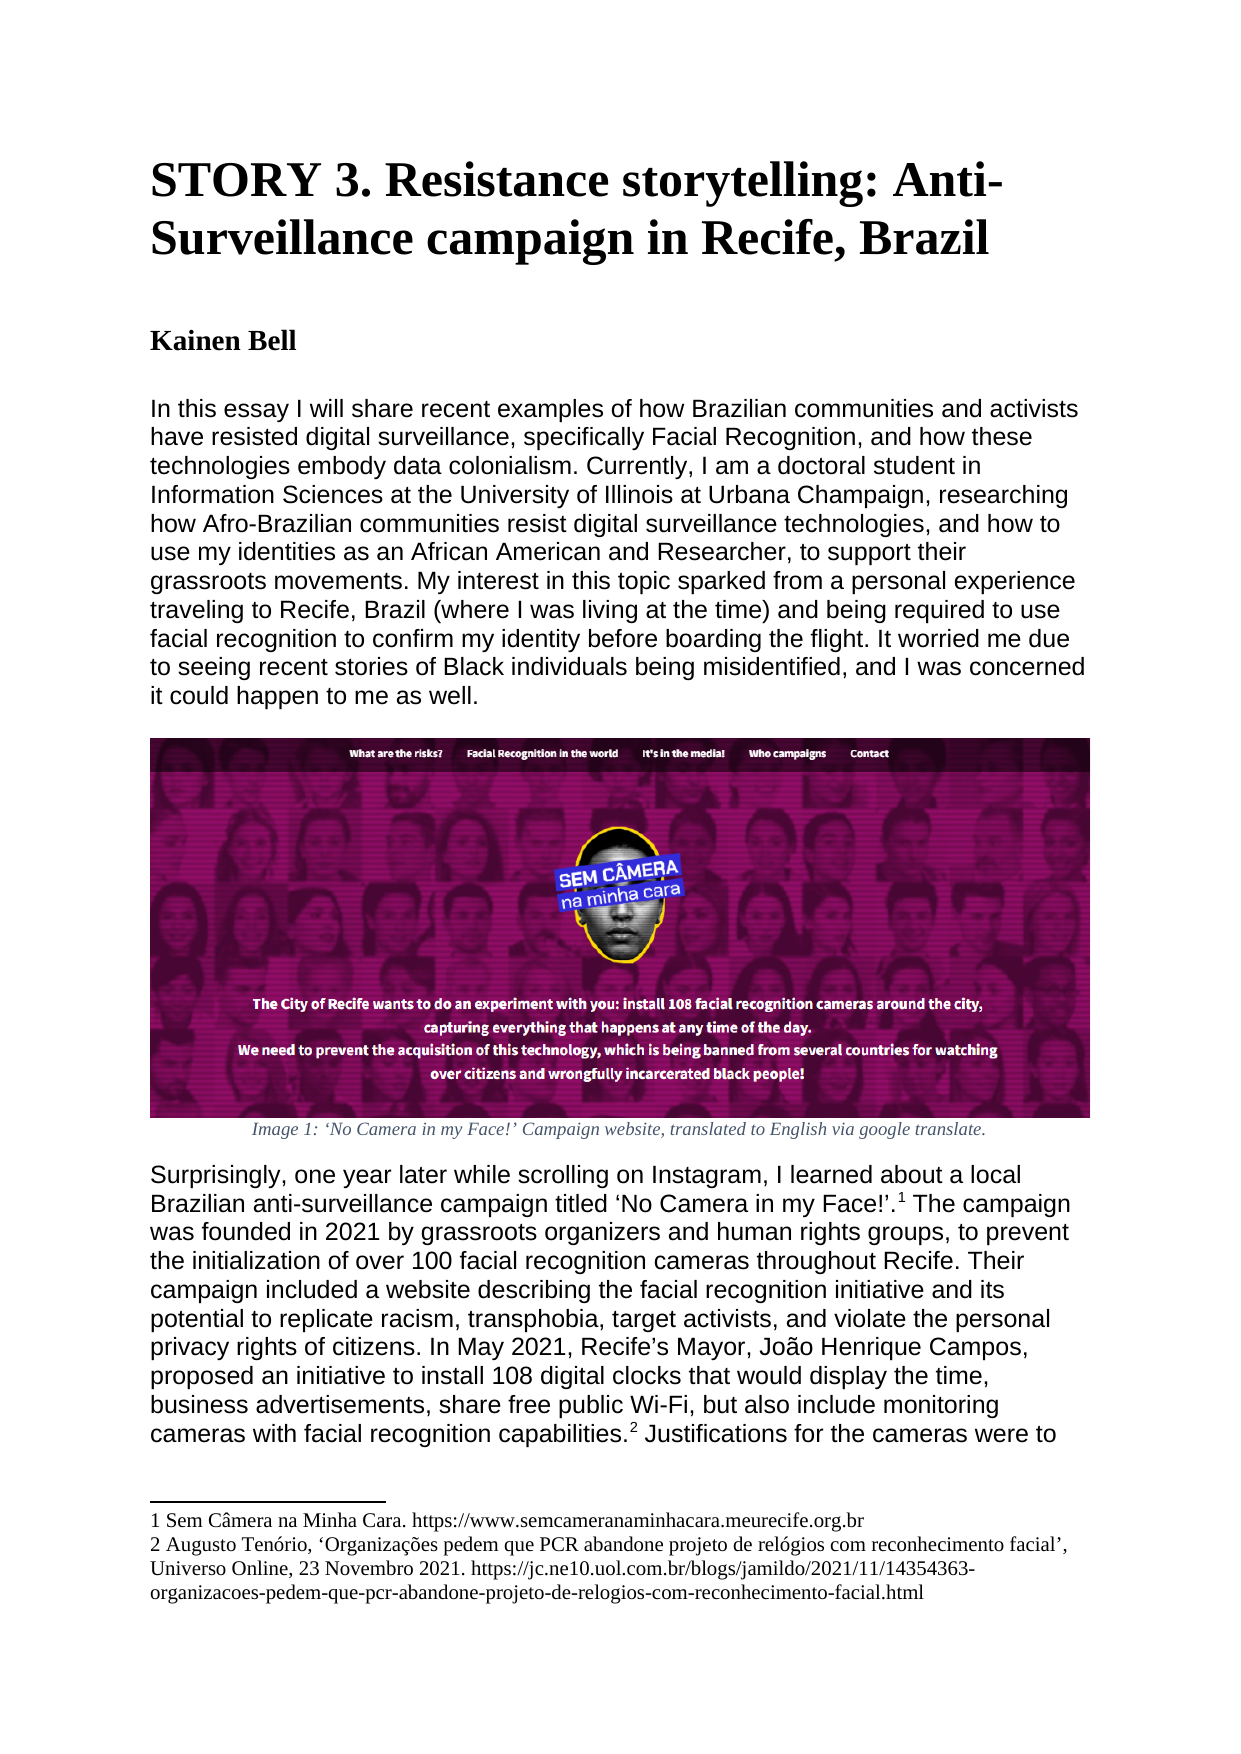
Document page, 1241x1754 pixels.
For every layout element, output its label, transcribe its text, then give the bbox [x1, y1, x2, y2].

text Image 1: ‘No Camera in my Face!’ Campaign website, translated to English via google translate. [150, 1118, 1090, 1139]
subtitle STORY 3. Resistance storytelling: Anti-Surveillance campaign in Recife, Brazil [150, 150, 1090, 265]
text In this essay I will share recent examples of how Brazilian communities and activists have resisted digital surveillance, specifically Facial Recognition, and how these technologies embody data colonialism. Currently, I am a doctoral student in Information Sciences at the University of Illinois at Urbana Champaign, researching how Afro-Brazilian communities resist digital surveillance technologies, and how to use my identities as an African American and Researcher, to support their grassroots movements. My interest in this topic sparked from a personal experience traveling to Recife, Brazil (where I was living at the time) and being required to use facial recognition to confirm my identity before boarding the flight. It worried me due to seeing recent stories of Black individuals being misidentified, and I was concerned it could happen to me as well. [150, 393, 1090, 710]
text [150, 1160, 1090, 1447]
picture [150, 738, 1091, 1118]
subtitle Kainen Bell [150, 323, 1090, 356]
